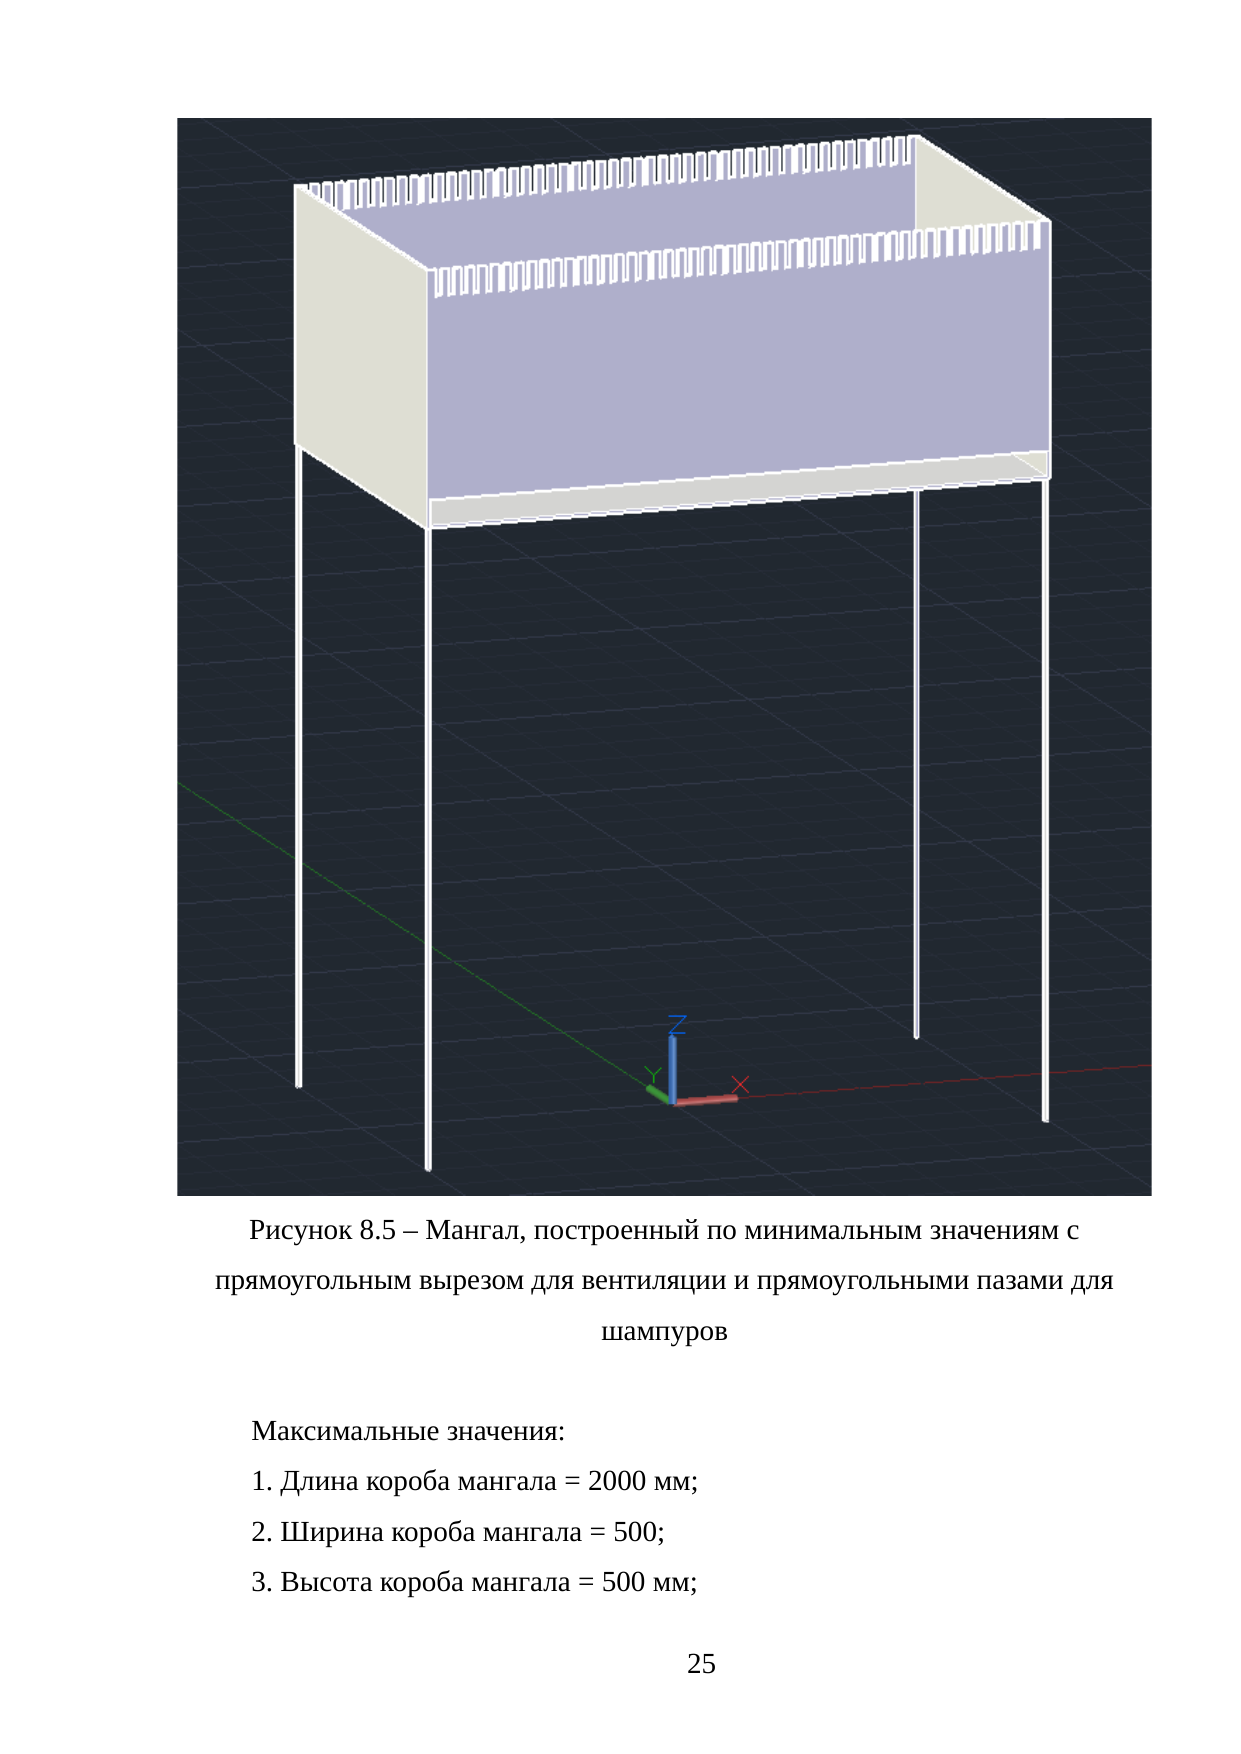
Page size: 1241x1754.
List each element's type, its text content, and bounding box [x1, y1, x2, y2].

picture [177, 118, 1152, 1196]
text 3. Высота короба мангала = 500 мм; [177, 1564, 1152, 1598]
text Максимальные значения: [177, 1413, 1152, 1447]
text 1. Длина короба мангала = 2000 мм; [177, 1463, 1152, 1497]
text 2. Ширина короба мангала = 500; [177, 1514, 1152, 1547]
text Рисунок 8.5 – Мангал, построенный по минимальным значениям с прямоугольным вырезом для вентиляции и прямоугольными пазами для шампуров [177, 1212, 1152, 1346]
